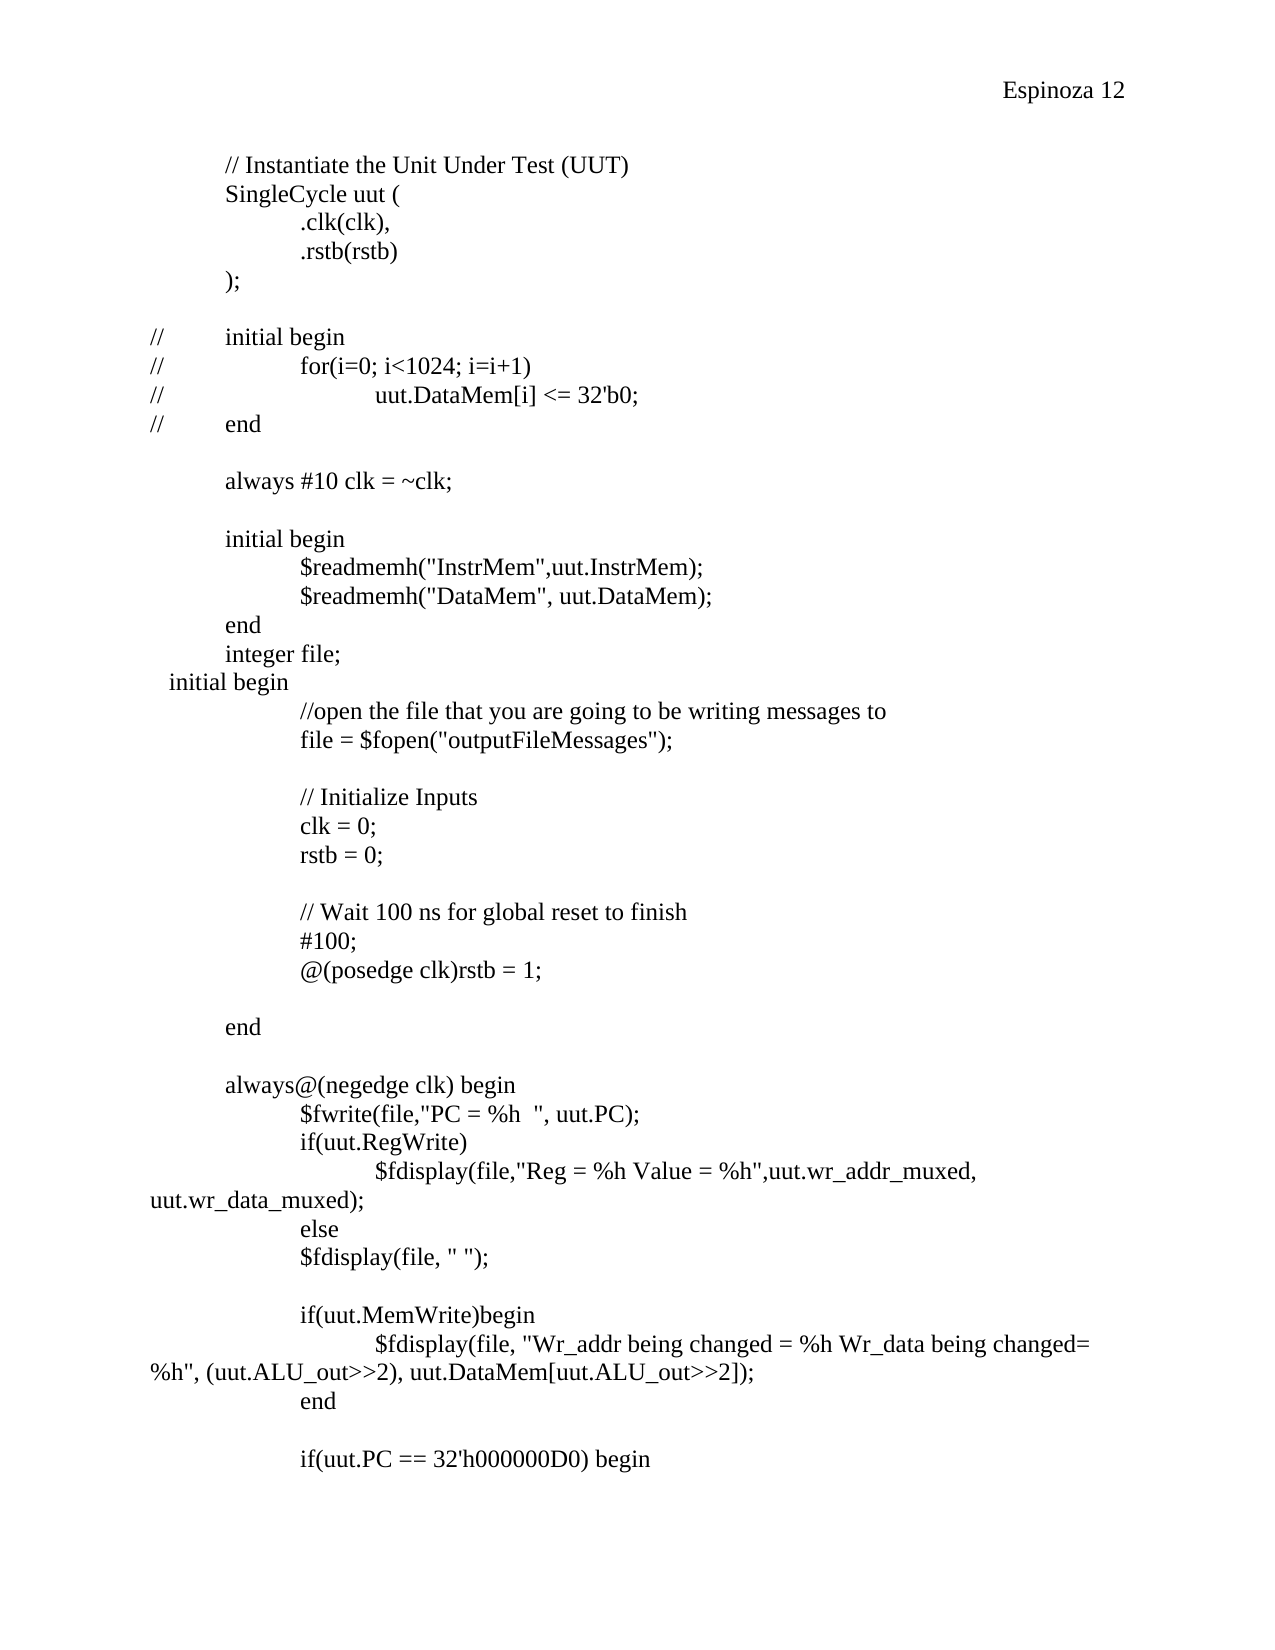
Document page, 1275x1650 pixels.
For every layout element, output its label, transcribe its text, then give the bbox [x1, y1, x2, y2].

text if(uut.MemWrite)begin [150, 1300, 1125, 1329]
text $fdisplay(file, " "); [150, 1242, 1125, 1271]
text $readmemh("InstrMem",uut.InstrMem); [150, 552, 1125, 581]
text $fdisplay(file,"Reg = %h Value = %h",uut.wr_addr_muxed, uut.wr_data_muxed); [150, 1156, 1125, 1214]
text // uut.DataMem[i] <= 32'b0; [150, 380, 1125, 409]
text $fwrite(file,"PC = %h ", uut.PC); [150, 1099, 1125, 1127]
text // Initialize Inputs [150, 782, 1125, 811]
text integer file; [150, 639, 1125, 667]
text end [150, 1012, 1125, 1041]
text @(posedge clk)rstb = 1; [150, 955, 1125, 984]
text end [150, 1386, 1125, 1415]
text // Instantiate the Unit Under Test (UUT) [150, 150, 1125, 179]
text always #10 clk = ~clk; [150, 466, 1125, 495]
text // for(i=0; i<1024; i=i+1) [150, 351, 1125, 380]
text $fdisplay(file, "Wr_addr being changed = %h Wr_data being changed= %h", (uut.ALU_out>>2), uut.DataMem[uut.ALU_out>>2]); [150, 1329, 1125, 1386]
text //open the file that you are going to be writing messages to [150, 696, 1125, 725]
text if(uut.PC == 32'h000000D0) begin [150, 1444, 1125, 1472]
text initial begin [150, 524, 1125, 552]
text .rstb(rstb) [150, 236, 1125, 265]
text else [150, 1214, 1125, 1242]
text #100; [150, 926, 1125, 955]
text file = $fopen("outputFileMessages"); [150, 725, 1125, 754]
text rstb = 0; [150, 840, 1125, 869]
text .clk(clk), [150, 207, 1125, 236]
text SingleCycle uut ( [150, 179, 1125, 207]
text // initial begin [150, 322, 1125, 351]
text // Wait 100 ns for global reset to finish [150, 897, 1125, 926]
text if(uut.RegWrite) [150, 1127, 1125, 1156]
text clk = 0; [150, 811, 1125, 840]
text ); [150, 265, 1125, 294]
text always@(negedge clk) begin [150, 1070, 1125, 1099]
text initial begin [150, 667, 1125, 696]
text $readmemh("DataMem", uut.DataMem); [150, 581, 1125, 610]
text // end [150, 409, 1125, 437]
text end [150, 610, 1125, 639]
